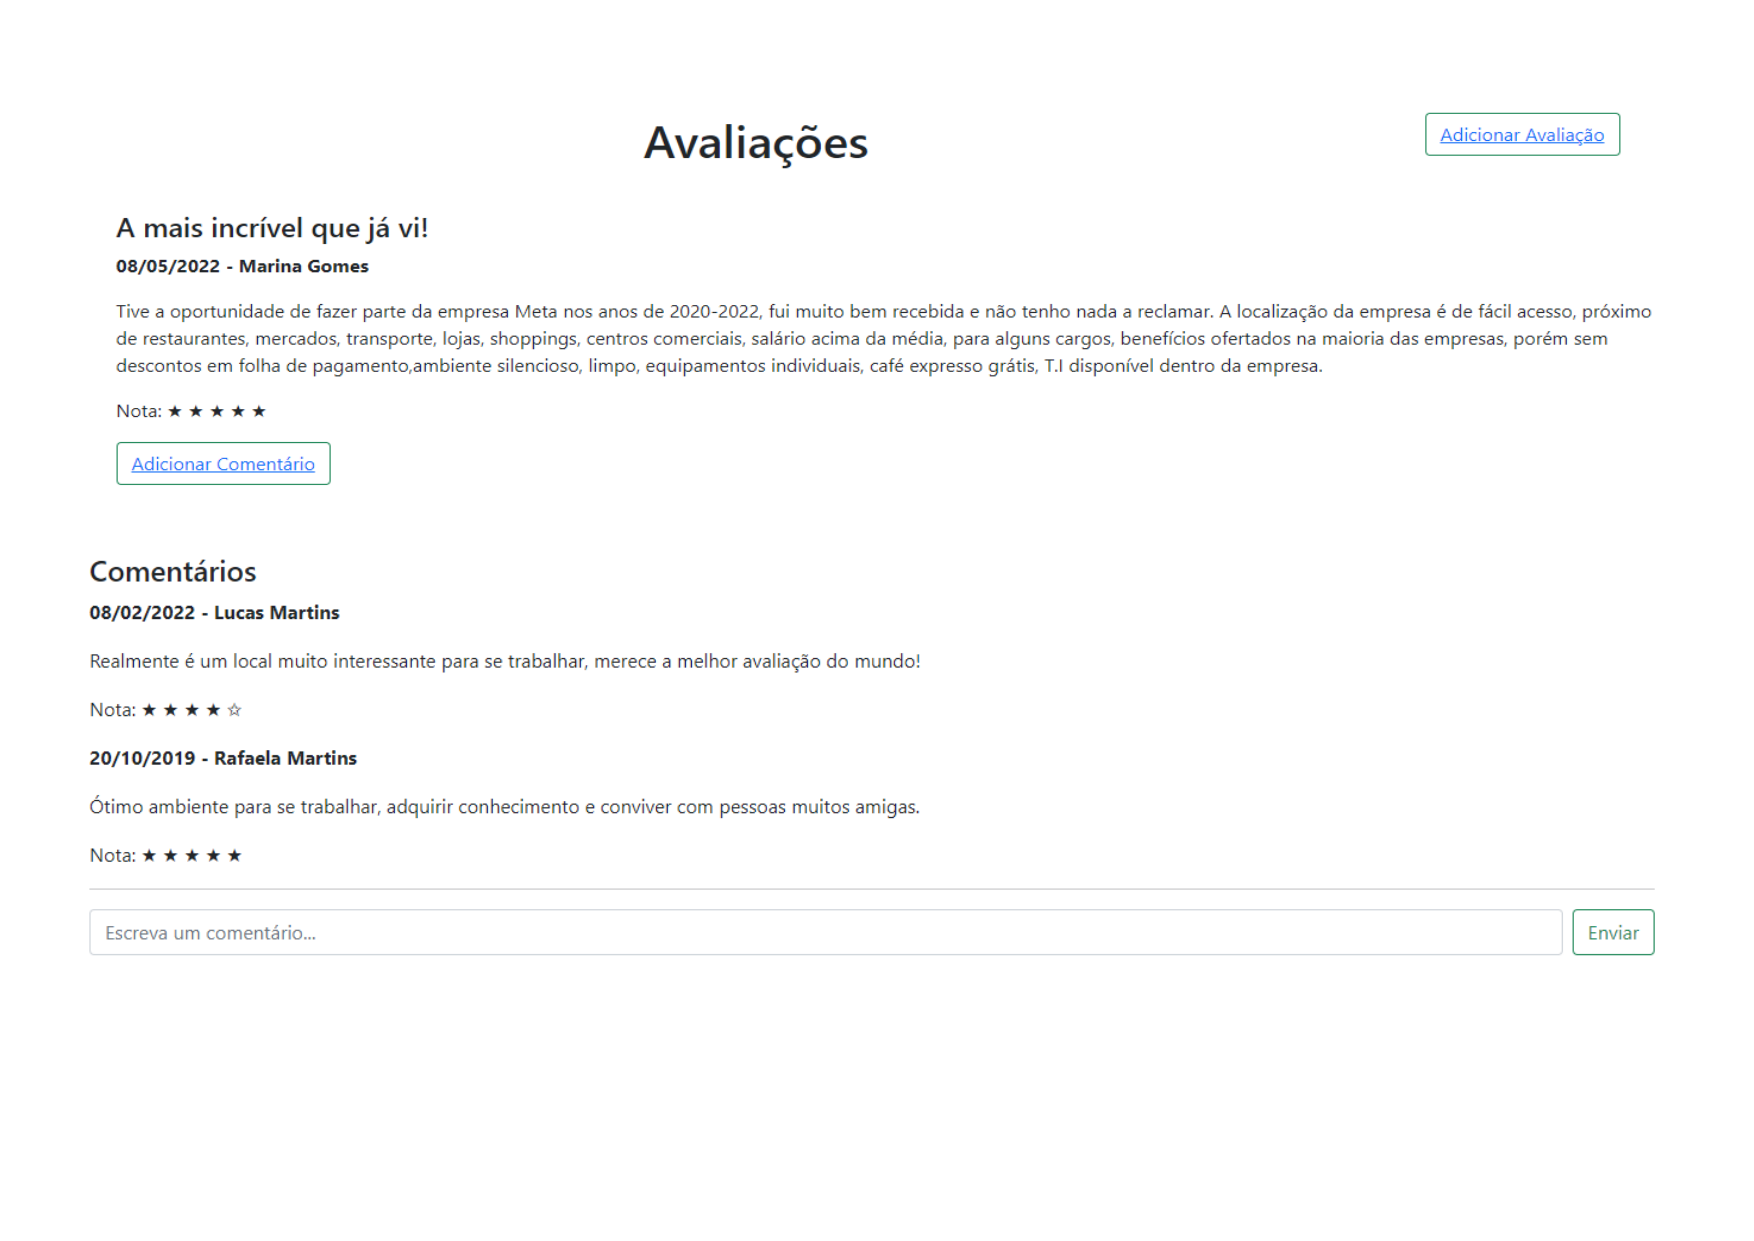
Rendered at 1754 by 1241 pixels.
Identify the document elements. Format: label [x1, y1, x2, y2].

picture [75, 71, 1680, 1016]
